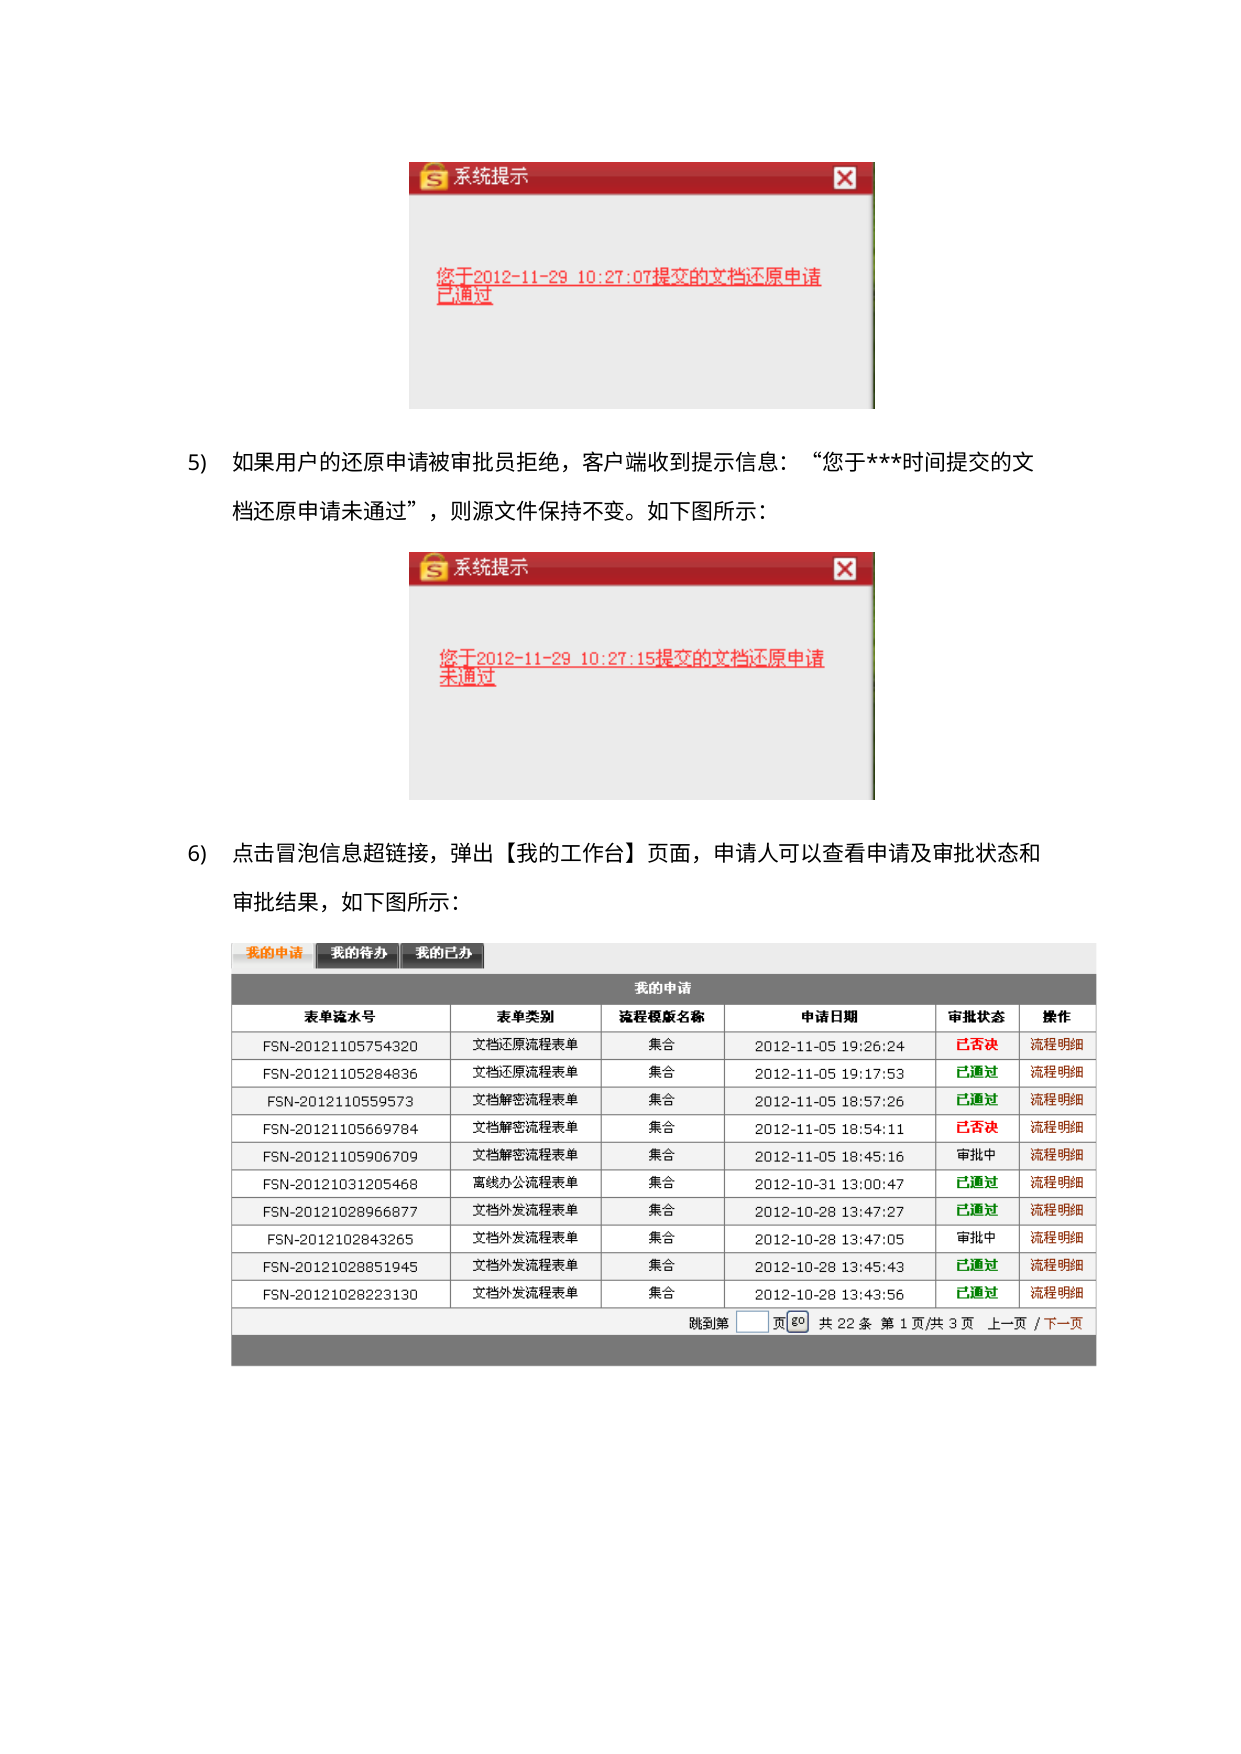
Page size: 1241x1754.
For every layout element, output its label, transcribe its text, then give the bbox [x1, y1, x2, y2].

picture [409, 552, 875, 800]
picture [409, 162, 875, 409]
picture [231, 943, 1097, 1367]
list 点击冒泡信息超链接，弹出【我的工作台】页面，申请人可以查看申请及审批状态和审批结果，如下图所示： [187, 836, 1053, 917]
list 如果用户的还原申请被审批员拒绝，客户端收到提示信息：“您于***时间提交的文档还原申请未通过”，则源文件保持不变。如下图所示： [187, 445, 1053, 526]
